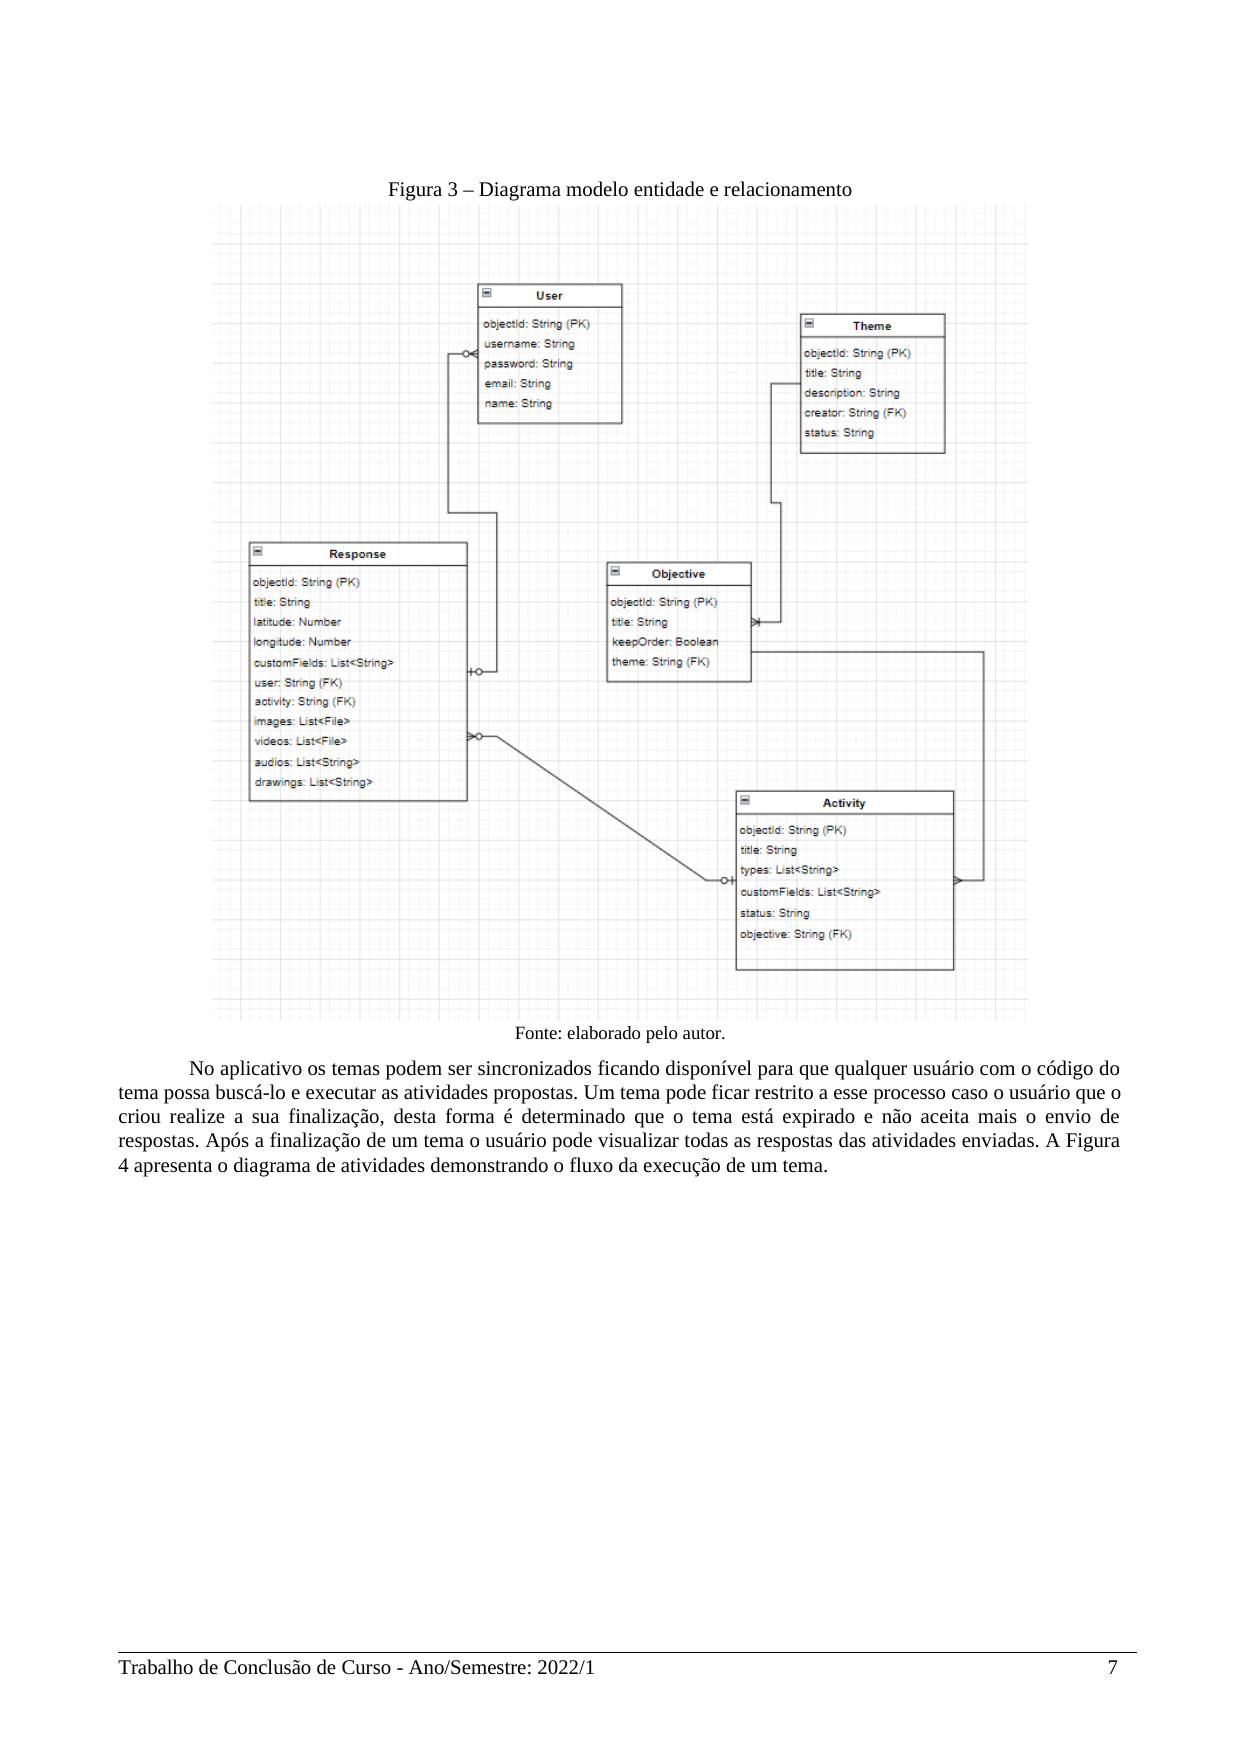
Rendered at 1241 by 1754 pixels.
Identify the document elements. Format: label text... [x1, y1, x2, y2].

text Figura 3 – Diagrama modelo entidade e relacionamento [118, 177, 1122, 201]
picture [211, 205, 1029, 1021]
text No aplicativo os temas podem ser sincronizados ficando disponível para que qualquer usuário com o código do tema possa buscá-lo e executar as atividades propostas. Um tema pode ficar restrito a esse processo caso o usuário que o criou realize a sua finalização, desta forma é determinado que o tema está expirado e não aceita mais o envio de respostas. Após a finalização de um tema o usuário pode visualizar todas as respostas das atividades enviadas. A Figura 4 apresenta o diagrama de atividades demonstrando o fluxo da execução de um tema. [118, 1056, 1122, 1177]
text Fonte: elaborado pelo autor. [118, 1022, 1122, 1044]
